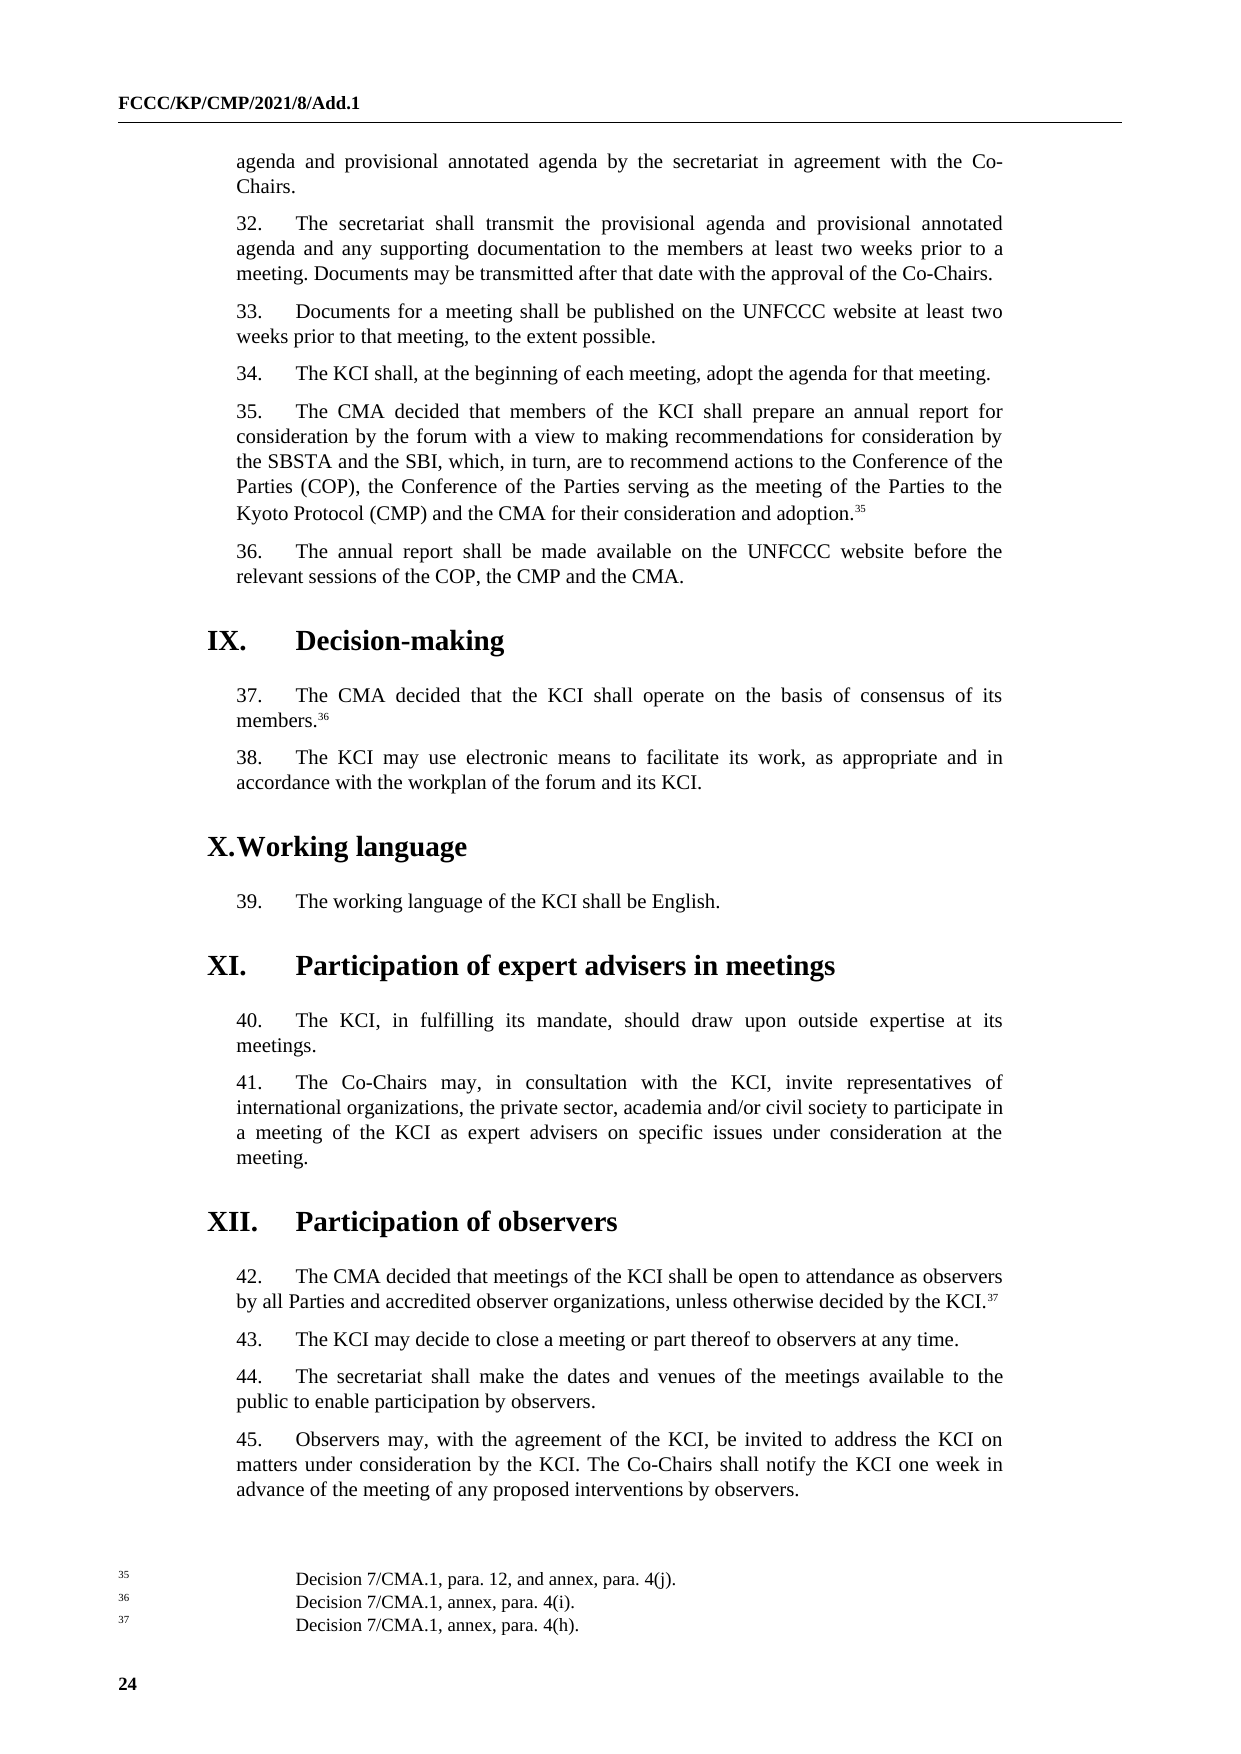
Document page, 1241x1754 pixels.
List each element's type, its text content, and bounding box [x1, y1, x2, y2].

list 33. Documents for a meeting shall be published on the UNFCCC website at least two weeks prior to that meeting, to the extent possible. [236, 298, 1004, 348]
list 32. The secretariat shall transmit the provisional agenda and provisional annotated agenda and any supporting documentation to the members at least two weeks prior to a meeting. Documents may be transmitted after that date with the approval of the Co-Chairs. [236, 210, 1004, 285]
list 39. The working language of the KCI shall be English. [236, 888, 1004, 913]
list 37. The CMA decided that the KCI shall operate on the basis of consensus of its members. [236, 682, 1004, 732]
list 35. The CMA decided that members of the KCI shall prepare an annual report for consideration by the forum with a view to making recommendations for consideration by the SBSTA and the SBI, which, in turn, are to recommend actions to the Conference of the Parties (COP), the Conference of the Parties serving as the meeting of the Parties to the Kyoto Protocol (CMP) and the CMA for their consideration and adoption. [236, 398, 1004, 526]
list 44. The secretariat shall make the dates and venues of the meetings available to the public to enable participation by observers. [236, 1363, 1004, 1413]
list 34. The KCI shall, at the beginning of each meeting, adopt the agenda for that meeting. [236, 360, 1004, 385]
text XII. Participation of observers [207, 1207, 1004, 1238]
list 36. The annual report shall be made available on the UNFCCC website before the relevant sessions of the COP, the CMP and the CMA. [236, 538, 1004, 588]
text X. Working language [207, 832, 1004, 863]
text XI. Participation of expert advisers in meetings [207, 951, 1004, 982]
list 42. The CMA decided that meetings of the KCI shall be open to attendance as observers by all Parties and accredited observer organizations, unless otherwise decided by the KCI. [236, 1263, 1004, 1313]
list 40. The KCI, in fulfilling its mandate, should draw upon outside expertise at its meetings. [236, 1007, 1004, 1057]
list 43. The KCI may decide to close a meeting or part thereof to observers at any time. [236, 1326, 1004, 1351]
list 41. The Co-Chairs may, in consultation with the KCI, invite representatives of international organizations, the private sector, academia and/or civil society to participate in a meeting of the KCI as expert advisers on specific issues under consideration at the meeting. [236, 1069, 1004, 1169]
list 45. Observers may, with the agreement of the KCI, be invited to address the KCI on matters under consideration by the KCI. The Co-Chairs shall notify the KCI one week in advance of the meeting of any proposed interventions by observers. [236, 1426, 1004, 1501]
list 38. The KCI may use electronic means to facilitate its work, as appropriate and in accordance with the workplan of the forum and its KCI. [236, 744, 1004, 794]
text IX. Decision-making [207, 626, 1004, 657]
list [236, 148, 1004, 198]
